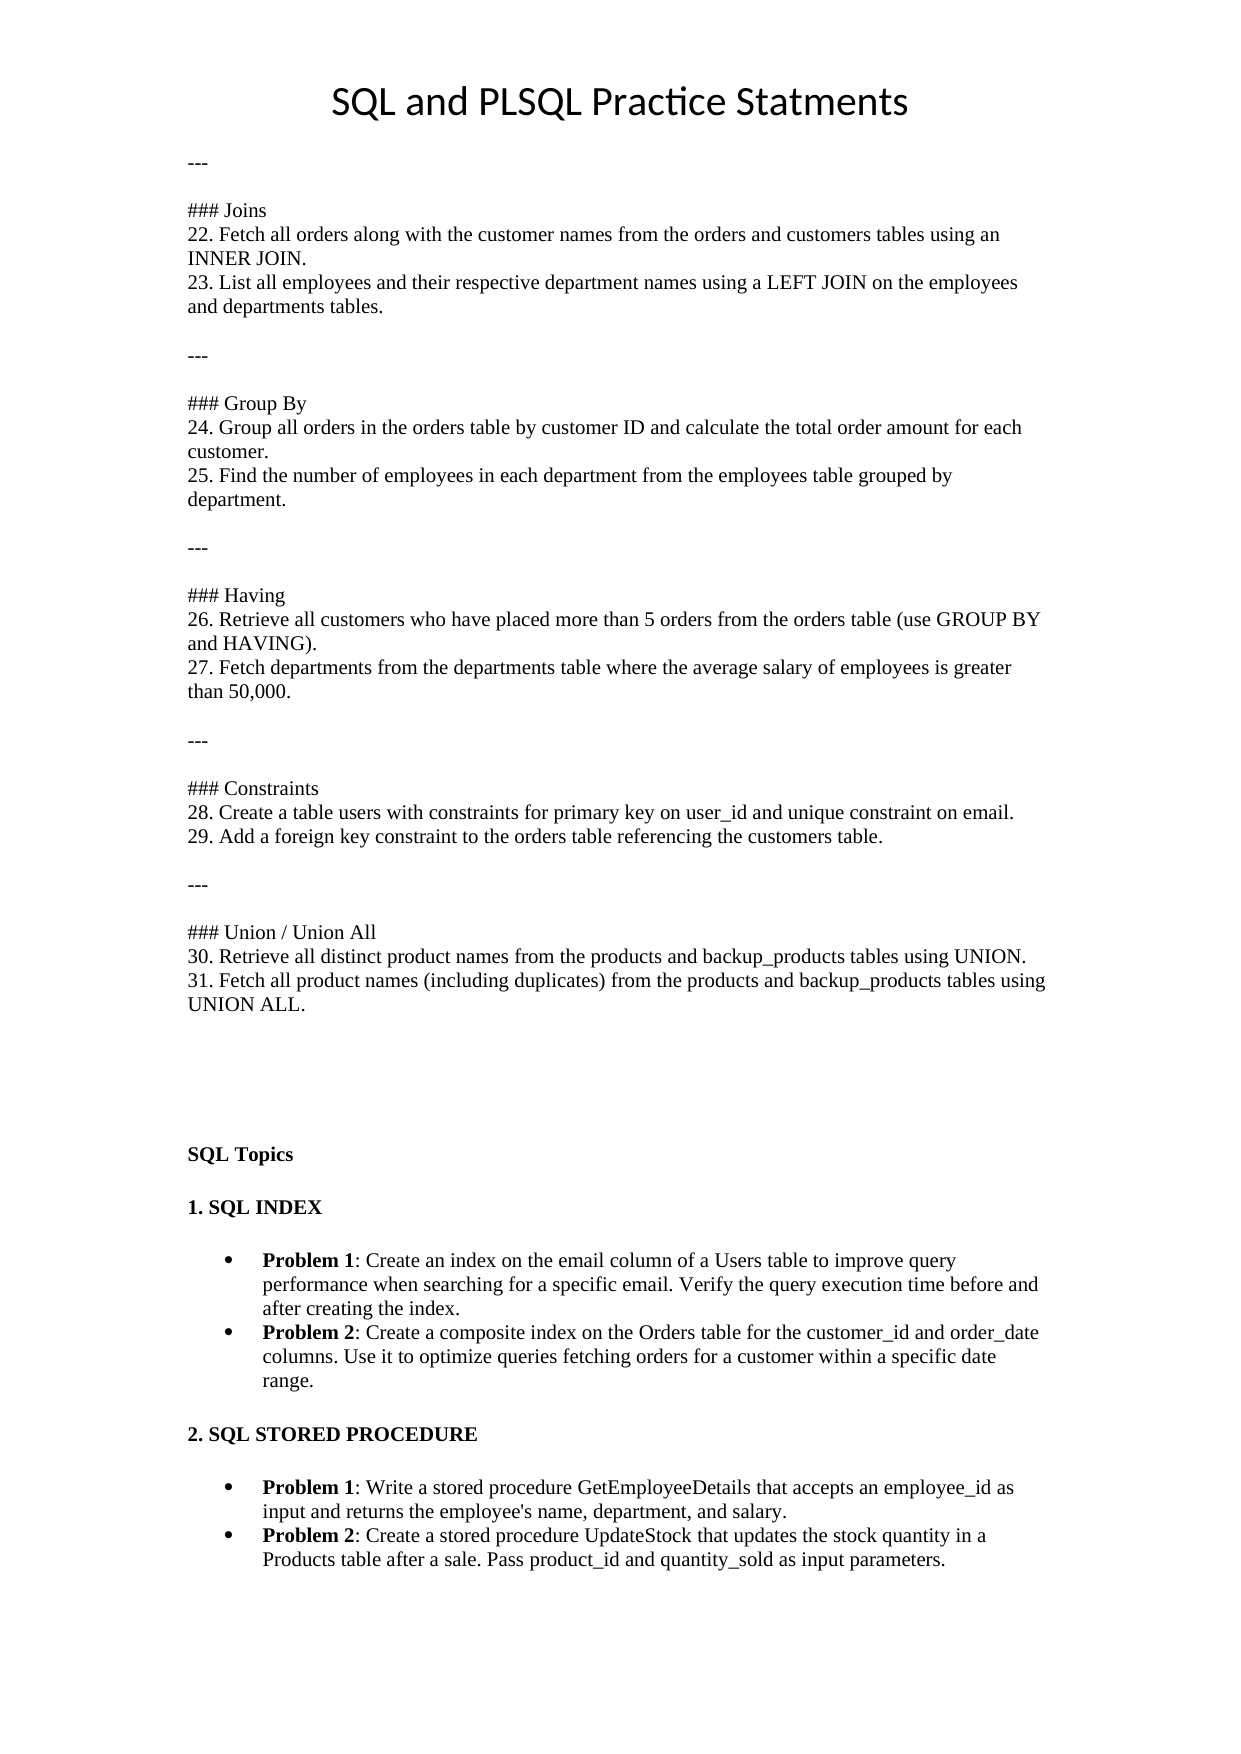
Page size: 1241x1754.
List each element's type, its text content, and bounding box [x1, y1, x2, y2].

subtitle 2. SQL STORED PROCEDURE [187, 1422, 1053, 1446]
text ### Having [187, 583, 1053, 607]
list Problem 1: Create an index on the email column of a Users table to improve query performance when searching for a specific email. Verify the query execution time before and after creating the index. [225, 1248, 1053, 1320]
text ### Constraints [187, 776, 1053, 800]
list Problem 2: Create a composite index on the Orders table for the customer_id and order_date columns. Use it to optimize queries fetching orders for a customer within a specific date range. [225, 1320, 1053, 1392]
text 31. Fetch all product names (including duplicates) from the products and backup_products tables using UNION ALL. [187, 968, 1053, 1016]
text ### Group By [187, 391, 1053, 415]
text --- [187, 342, 1053, 367]
list Problem 2: Create a stored procedure UpdateStock that updates the stock quantity in a Products table after a sale. Pass product_id and quantity_sold as input parameters. [225, 1523, 1053, 1571]
text ### Union / Union All [187, 920, 1053, 944]
text --- [187, 727, 1053, 752]
text ### Joins [187, 198, 1053, 222]
text 29. Add a foreign key constraint to the orders table referencing the customers table. [187, 824, 1053, 848]
text 30. Retrieve all distinct product names from the products and backup_products tables using UNION. [187, 944, 1053, 968]
text 27. Fetch departments from the departments table where the average salary of employees is greater than 50,000. [187, 655, 1053, 703]
text 23. List all employees and their respective department names using a LEFT JOIN on the employees and departments tables. [187, 270, 1053, 318]
text --- [187, 535, 1053, 559]
text 25. Find the number of employees in each department from the employees table grouped by department. [187, 463, 1053, 511]
subtitle 1. SQL INDEX [187, 1195, 1053, 1219]
text 28. Create a table users with constraints for primary key on user_id and unique constraint on email. [187, 800, 1053, 824]
text 26. Retrieve all customers who have placed more than 5 orders from the orders table (use GROUP BY and HAVING). [187, 607, 1053, 655]
list Problem 1: Write a stored procedure GetEmployeeDetails that accepts an employee_id as input and returns the employee's name, department, and salary. [225, 1475, 1053, 1523]
text --- [187, 872, 1053, 896]
text 22. Fetch all orders along with the customer names from the orders and customers tables using an INNER JOIN. [187, 222, 1053, 270]
text 24. Group all orders in the orders table by customer ID and calculate the total order amount for each customer. [187, 415, 1053, 463]
subtitle SQL Topics [187, 1142, 1053, 1166]
text --- [187, 150, 1053, 174]
